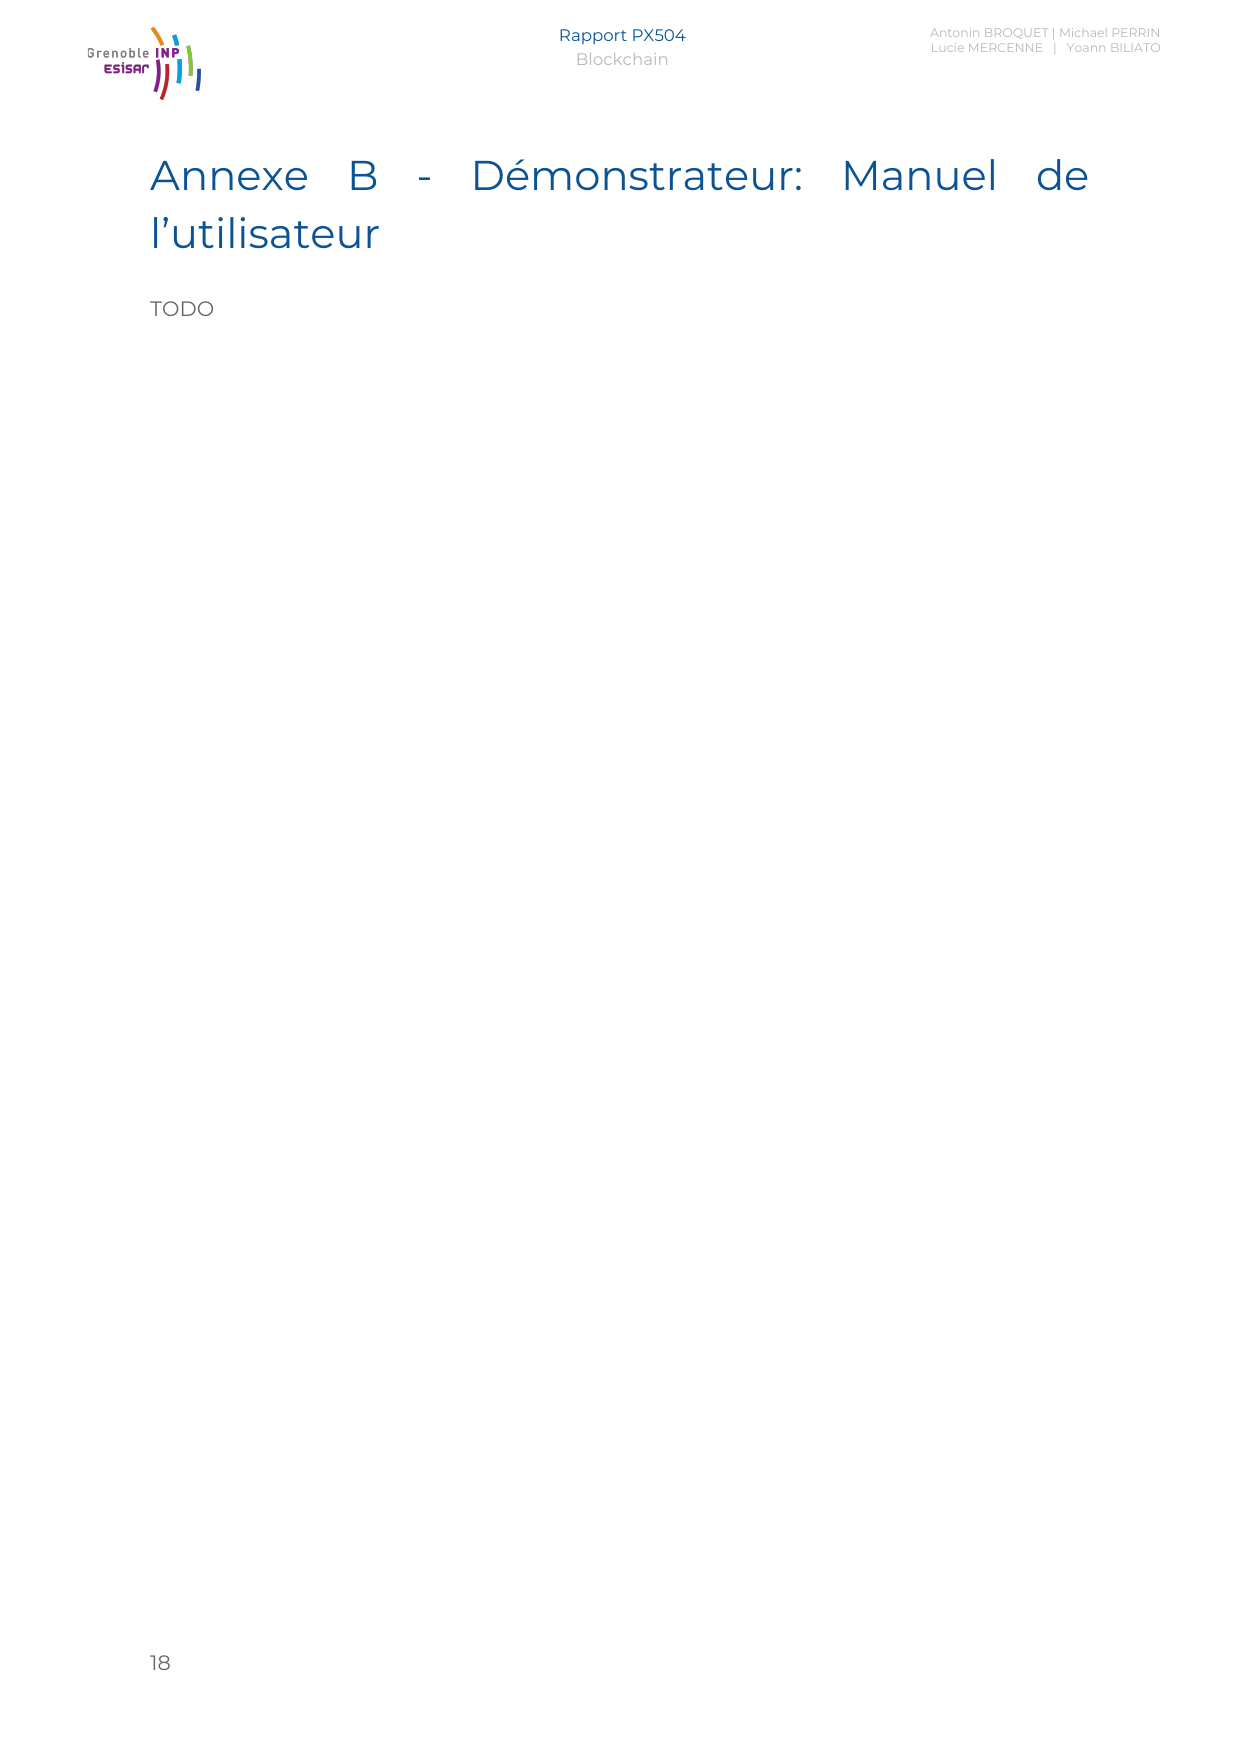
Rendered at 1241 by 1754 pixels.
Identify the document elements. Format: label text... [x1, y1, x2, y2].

picture [87, 27, 201, 100]
text TODO [150, 296, 1090, 321]
subtitle Annexe B - Démonstrateur: Manuel de l’utilisateur [150, 150, 1090, 259]
